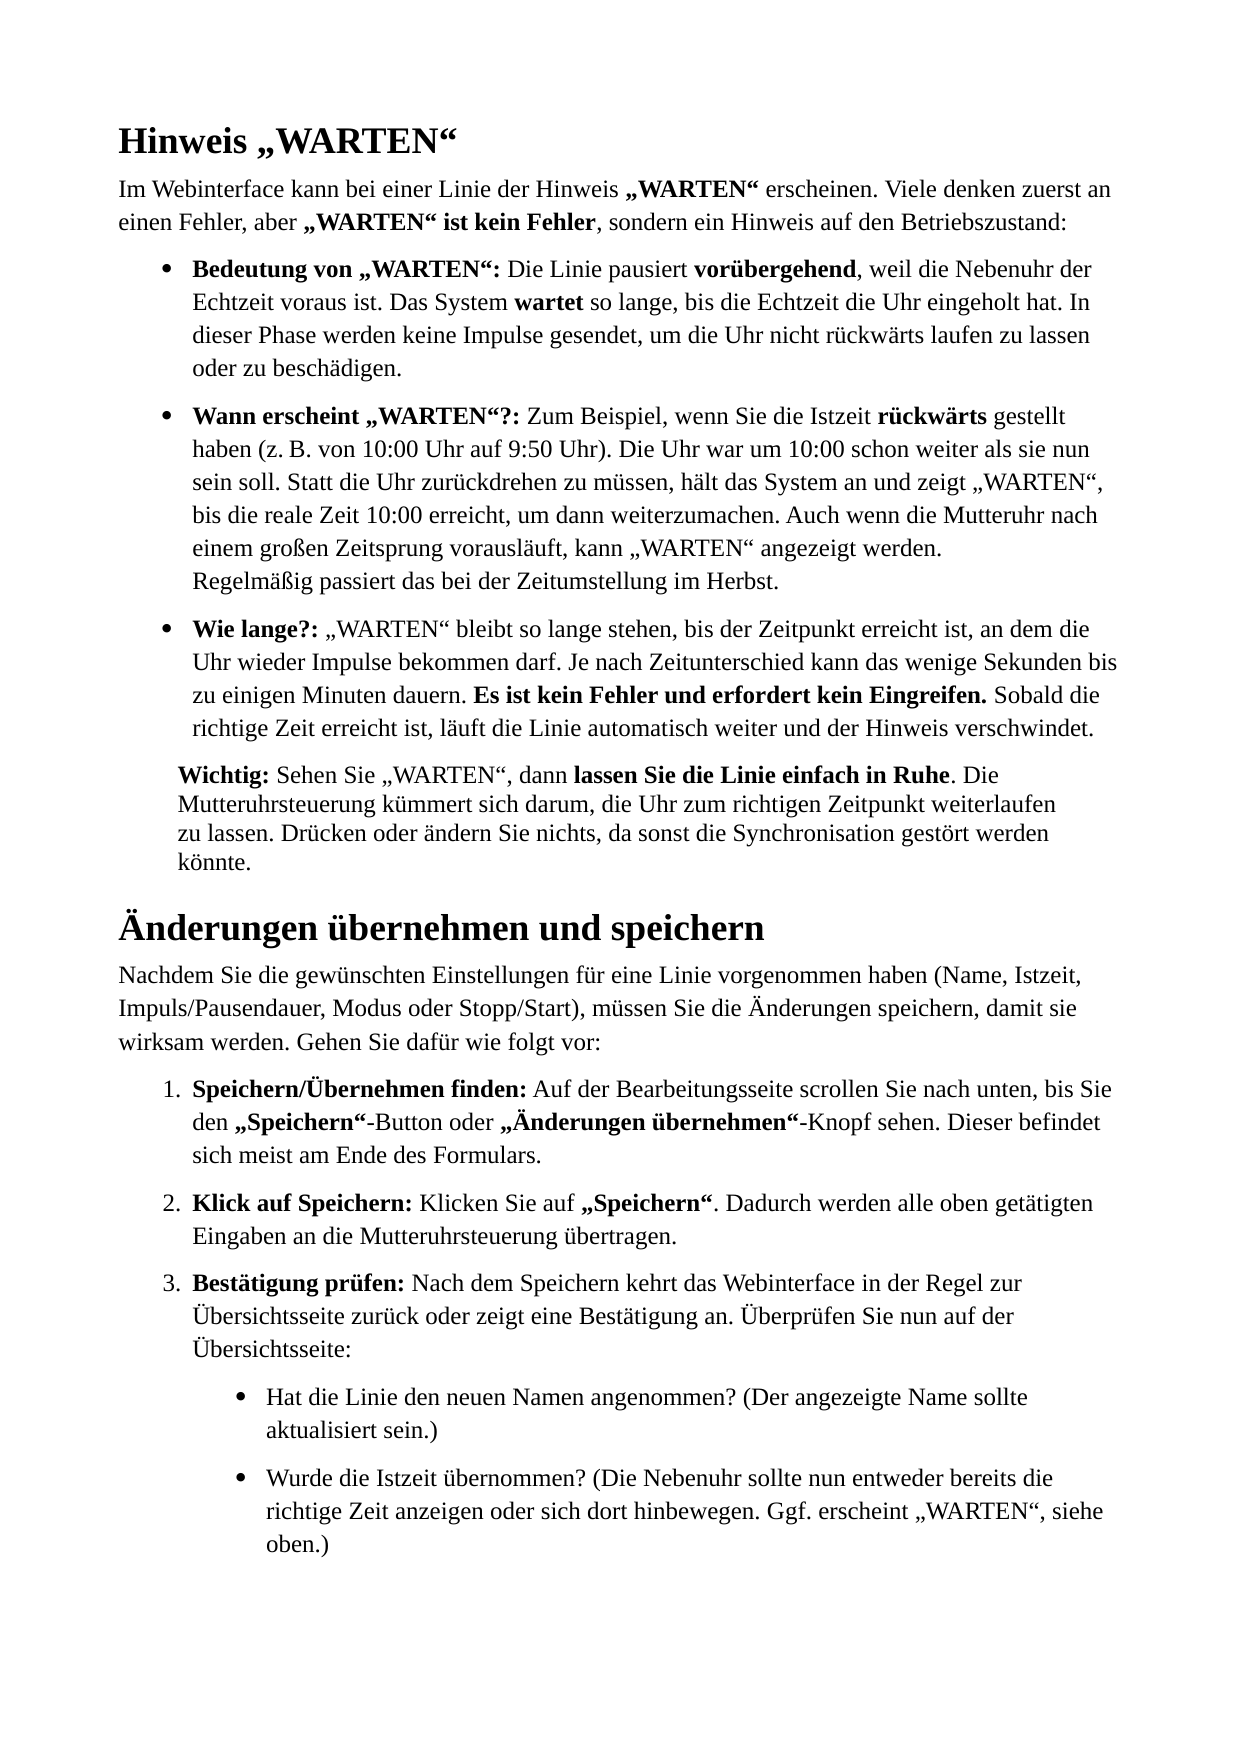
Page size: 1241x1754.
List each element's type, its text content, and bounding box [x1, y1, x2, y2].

list Wurde die Istzeit übernommen? (Die Nebenuhr sollte nun entweder bereits die richtige Zeit anzeigen oder sich dort hinbewegen. Ggf. erscheint „WARTEN“, siehe oben.) [236, 1463, 1122, 1557]
list Bedeutung von „WARTEN“: Die Linie pausiert vorübergehend, weil die Nebenuhr der Echtzeit voraus ist. Das System wartet so lange, bis die Echtzeit die Uhr eingeholt hat. In dieser Phase werden keine Impulse gesendet, um die Uhr nicht rückwärts laufen zu lassen oder zu beschädigen. [162, 254, 1122, 382]
list Bestätigung prüfen: Nach dem Speichern kehrt das Webinterface in der Regel zur Übersichtsseite zurück oder zeigt eine Bestätigung an. Überprüfen Sie nun auf der Übersichtsseite: [162, 1268, 1122, 1363]
list Hat die Linie den neuen Namen angenommen? (Der angezeigte Name sollte aktualisiert sein.) [236, 1382, 1122, 1444]
text Im Webinterface kann bei einer Linie der Hinweis „WARTEN“ erscheinen. Viele denken zuerst an einen Fehler, aber „WARTEN“ ist kein Fehler, sondern ein Hinweis auf den Betriebszustand: [118, 174, 1122, 236]
text Nachdem Sie die gewünschten Einstellungen für eine Linie vorgenommen haben (Name, Istzeit, Impuls/Pausendauer, Modus oder Stopp/Start), müssen Sie die Änderungen speichern, damit sie wirksam werden. Gehen Sie dafür wie folgt vor: [118, 961, 1122, 1055]
list Wie lange?: „WARTEN“ bleibt so lange stehen, bis der Zeitpunkt erreicht ist, an dem die Uhr wieder Impulse bekommen darf. Je nach Zeitunterschied kann das wenige Sekunden bis zu einigen Minuten dauern. Es ist kein Fehler und erfordert kein Eingreifen. Sobald die richtige Zeit erreicht ist, läuft die Linie automatisch weiter und der Hinweis verschwindet. [162, 614, 1122, 742]
text Wichtig: Sehen Sie „WARTEN“, dann lassen Sie die Linie einfach in Ruhe. Die Mutteruhrsteuerung kümmert sich darum, die Uhr zum richtigen Zeitpunkt weiterlaufen zu lassen. Drücken oder ändern Sie nichts, da sonst die Synchronisation gestört werden könnte. [177, 760, 1063, 875]
subtitle Hinweis „WARTEN“ [118, 118, 1122, 161]
subtitle Änderungen übernehmen und speichern [118, 905, 1122, 948]
list Speichern/Übernehmen finden: Auf der Bearbeitungsseite scrollen Sie nach unten, bis Sie den „Speichern“-Button oder „Änderungen übernehmen“-Knopf sehen. Dieser befindet sich meist am Ende des Formulars. [162, 1074, 1122, 1169]
list Wann erscheint „WARTEN“?: Zum Beispiel, wenn Sie die Istzeit rückwärts gestellt haben (z. B. von 10:00 Uhr auf 9:50 Uhr). Die Uhr war um 10:00 schon weiter als sie nun sein soll. Statt die Uhr zurückdrehen zu müssen, hält das System an und zeigt „WARTEN“, bis die reale Zeit 10:00 erreicht, um dann weiterzumachen. Auch wenn die Mutteruhr nach einem großen Zeitsprung vorausläuft, kann „WARTEN“ angezeigt werden. Regelmäßig passiert das bei der Zeitumstellung im Herbst. [162, 401, 1122, 595]
list Klick auf Speichern: Klicken Sie auf „Speichern“. Dadurch werden alle oben getätigten Eingaben an die Mutteruhrsteuerung übertragen. [162, 1188, 1122, 1249]
